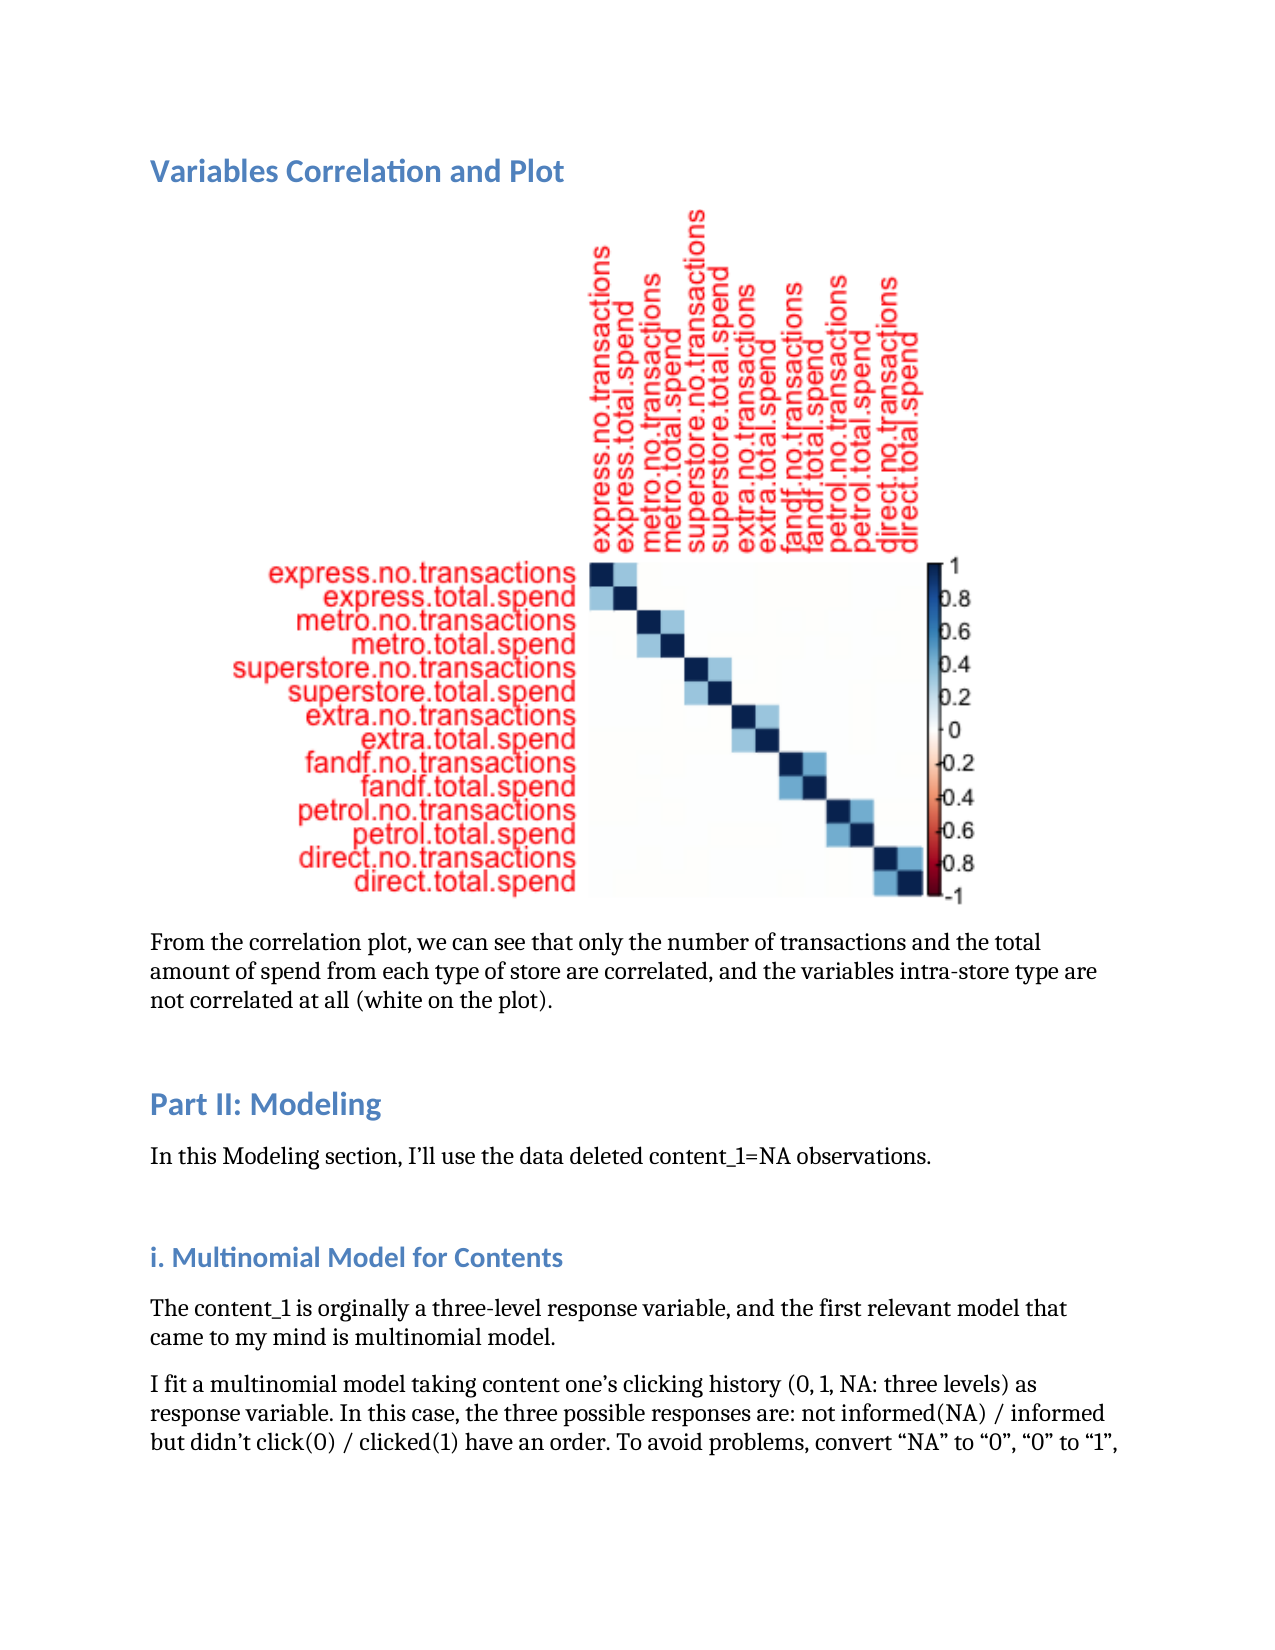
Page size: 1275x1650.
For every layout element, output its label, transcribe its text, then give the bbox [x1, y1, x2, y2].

subtitle Variables Correlation and Plot [150, 150, 1125, 191]
text The content_1 is orginally a three-level response variable, and the first relevant model that came to my mind is multinomial model. [150, 1294, 1125, 1351]
text From the correlation plot, we can see that only the number of transactions and the total amount of spend from each type of store are correlated, and the variables intra-store type are not correlated at all (white on the plot). [150, 928, 1125, 1014]
text In this Modeling section, I’ll use the data deleted content_1=NA observations. [150, 1142, 1125, 1171]
picture [150, 209, 1025, 910]
subtitle i. Multinomial Model for Contents [150, 1239, 1125, 1275]
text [150, 1370, 1125, 1456]
subtitle Part II: Modeling [150, 1083, 1125, 1123]
